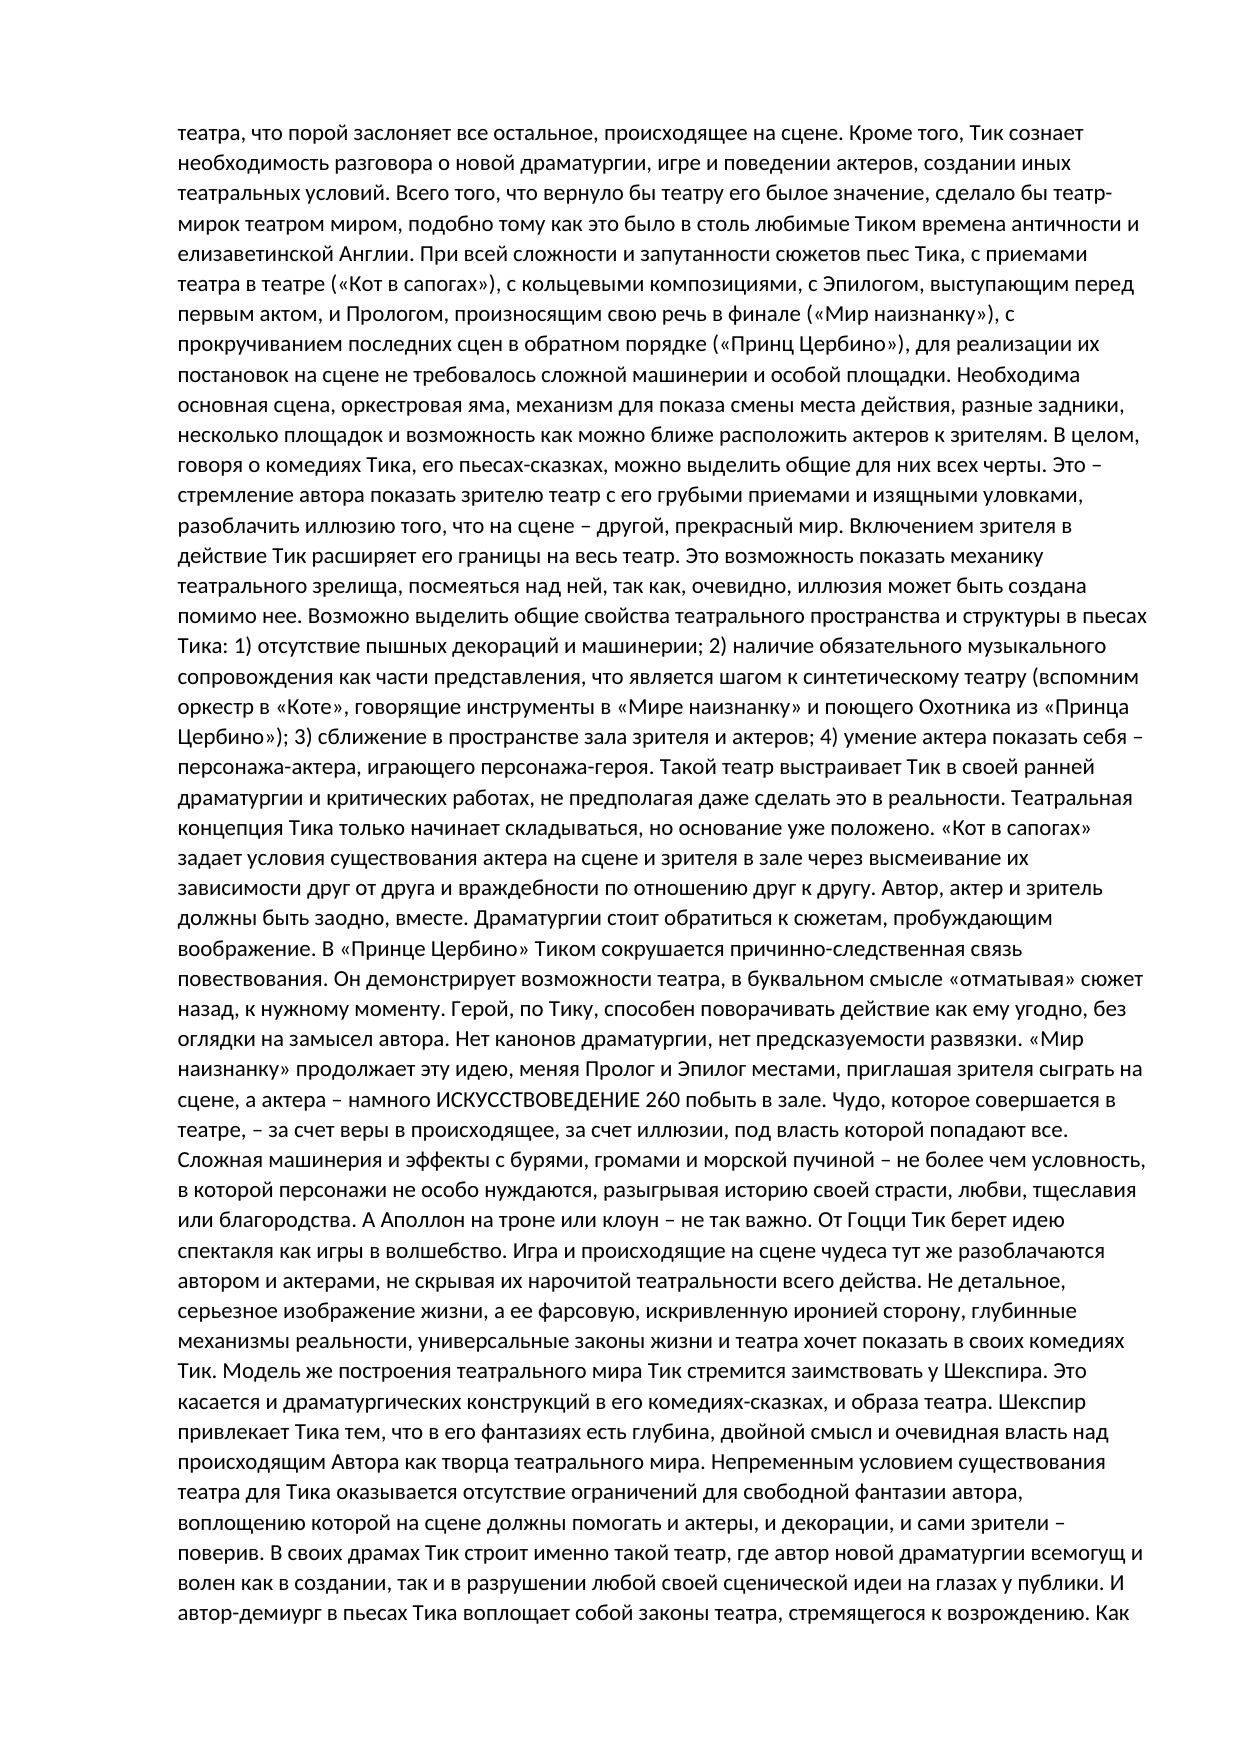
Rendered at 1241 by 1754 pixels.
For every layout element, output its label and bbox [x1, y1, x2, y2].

text [177, 118, 1152, 1626]
